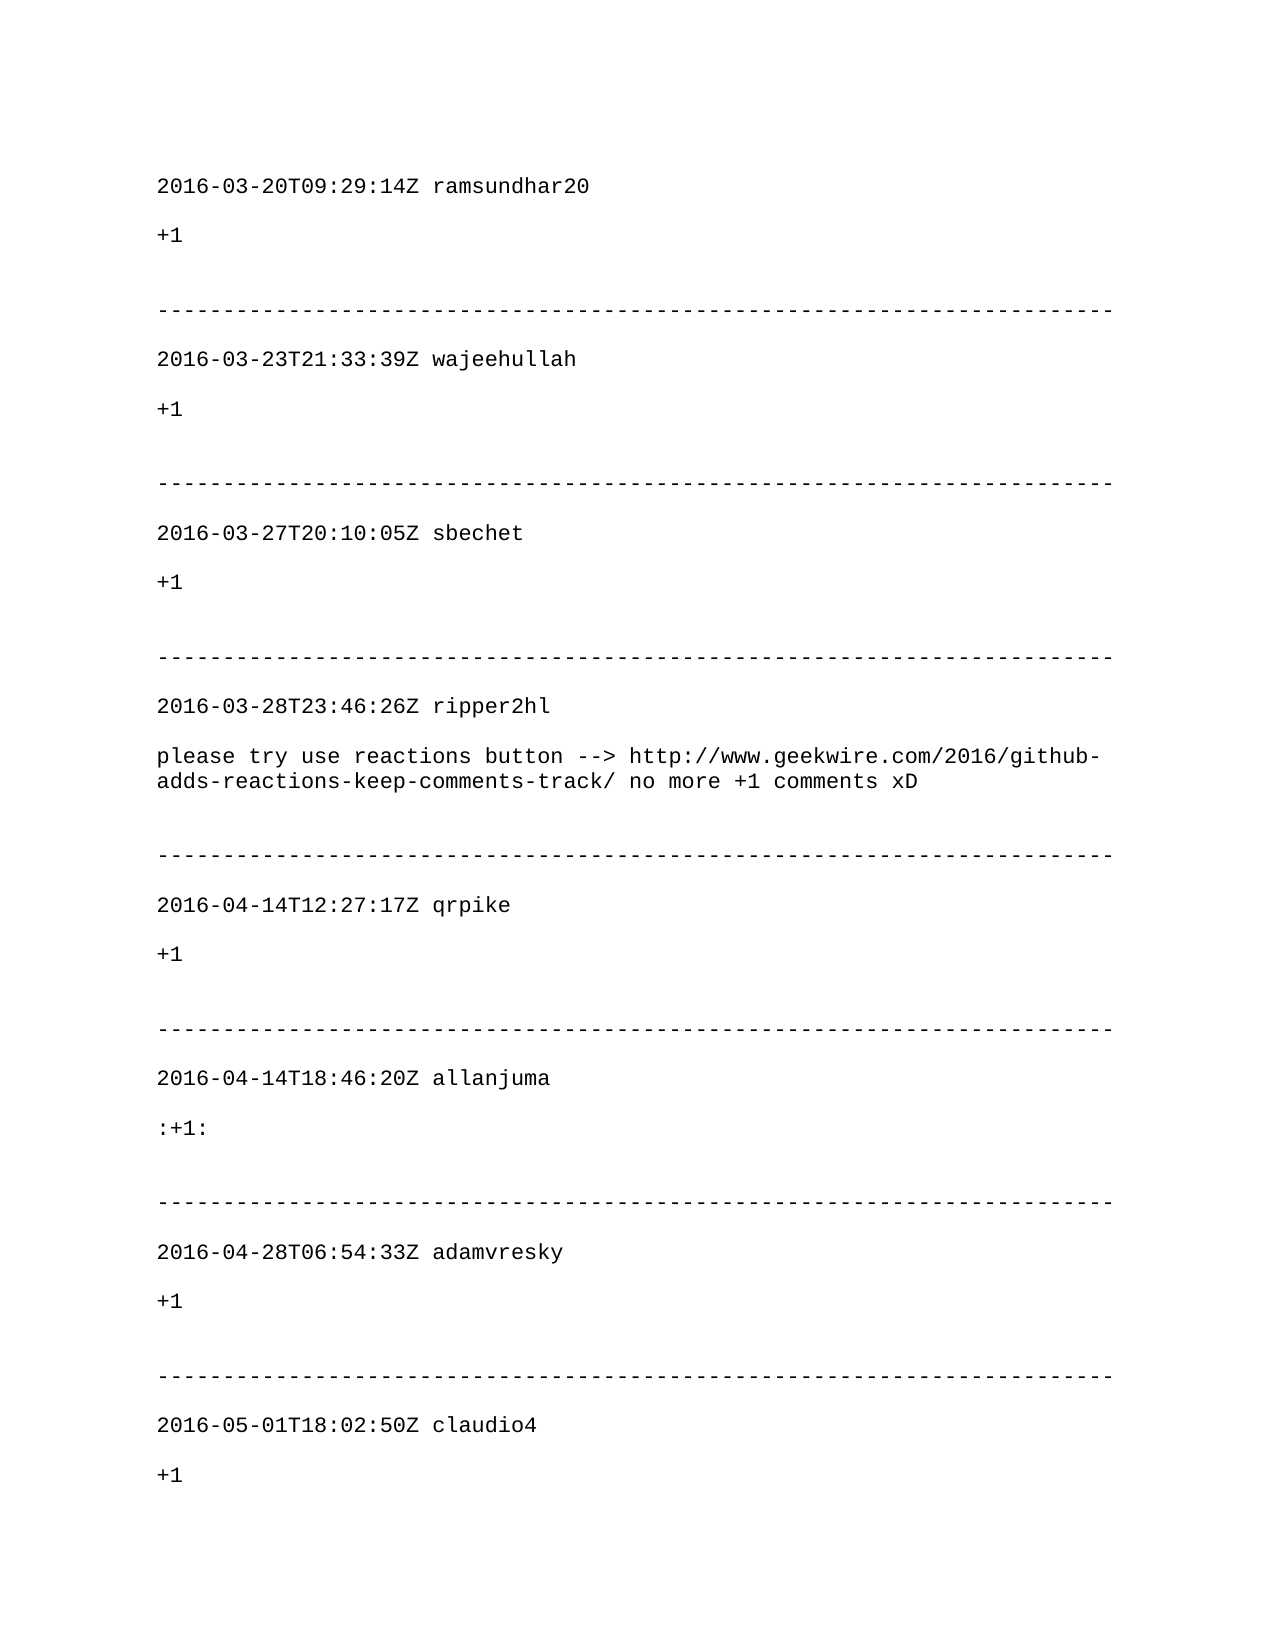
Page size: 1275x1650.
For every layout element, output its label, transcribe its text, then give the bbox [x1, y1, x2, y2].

text ------------------------------------------------------------------------- [156, 844, 1118, 869]
text +1 [156, 224, 1118, 249]
text 2016-04-28T06:54:33Z adamvresky [156, 1241, 1118, 1266]
text 2016-04-14T12:27:17Z qrpike [156, 894, 1118, 918]
text 2016-03-23T21:33:39Z wajeehullah [156, 348, 1118, 373]
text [156, 299, 1118, 323]
text 2016-03-20T09:29:14Z ramsundhar20 [156, 175, 1118, 199]
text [156, 1365, 1118, 1389]
text +1 [156, 1290, 1118, 1315]
text 2016-03-28T23:46:26Z ripper2hl [156, 695, 1118, 720]
text +1 [156, 398, 1118, 423]
text ------------------------------------------------------------------------- [156, 1018, 1118, 1042]
text +1 [156, 571, 1118, 596]
text 2016-03-27T20:10:05Z sbechet [156, 522, 1118, 547]
text please try use reactions button --> http://www.geekwire.com/2016/github-adds-reactions-keep-comments-track/ no more +1 comments xD [156, 745, 1118, 794]
text 2016-05-01T18:02:50Z claudio4 [156, 1414, 1118, 1439]
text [156, 1191, 1118, 1216]
text +1 [156, 1464, 1118, 1489]
text :+1: [156, 1117, 1118, 1142]
text ------------------------------------------------------------------------- [156, 646, 1118, 671]
text 2016-04-14T18:46:20Z allanjuma [156, 1067, 1118, 1092]
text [156, 472, 1118, 497]
text +1 [156, 943, 1118, 968]
